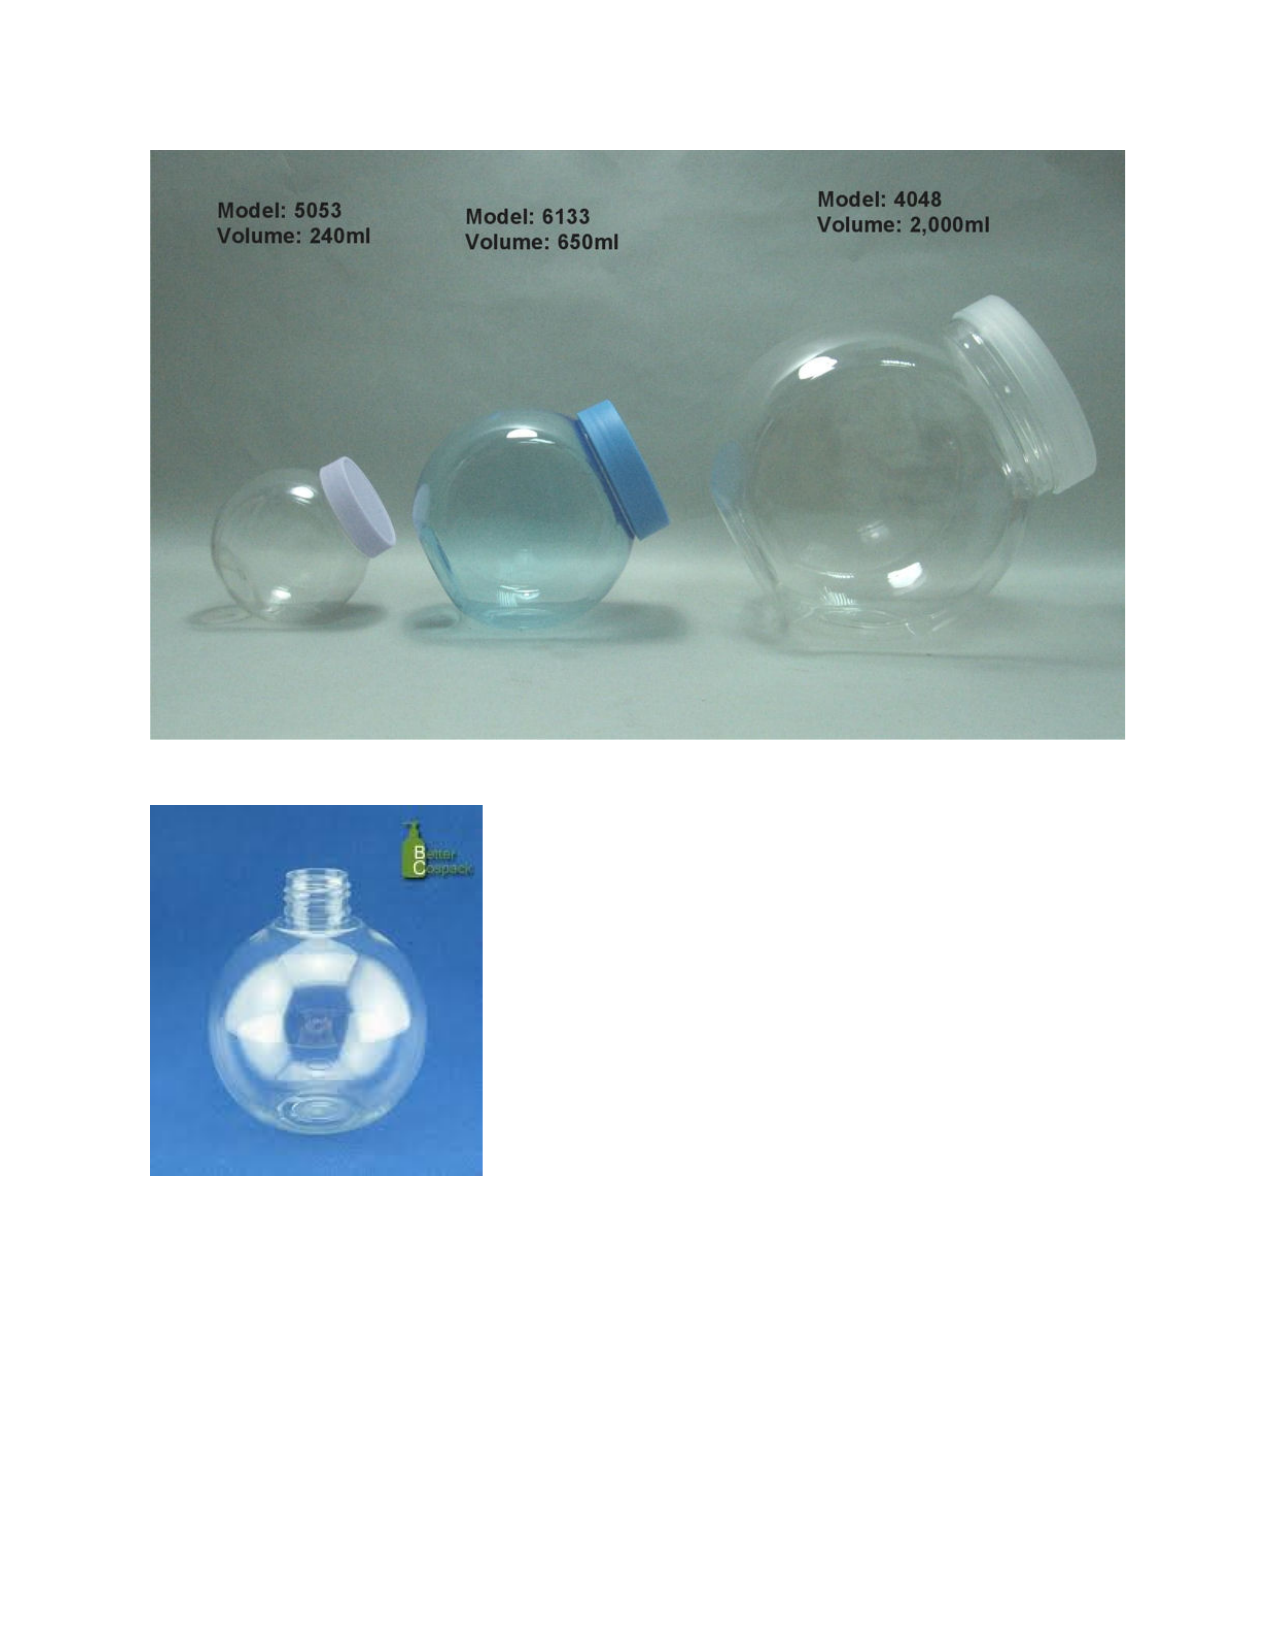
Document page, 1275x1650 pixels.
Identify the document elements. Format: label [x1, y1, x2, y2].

picture [150, 805, 483, 1176]
picture [150, 150, 1125, 740]
